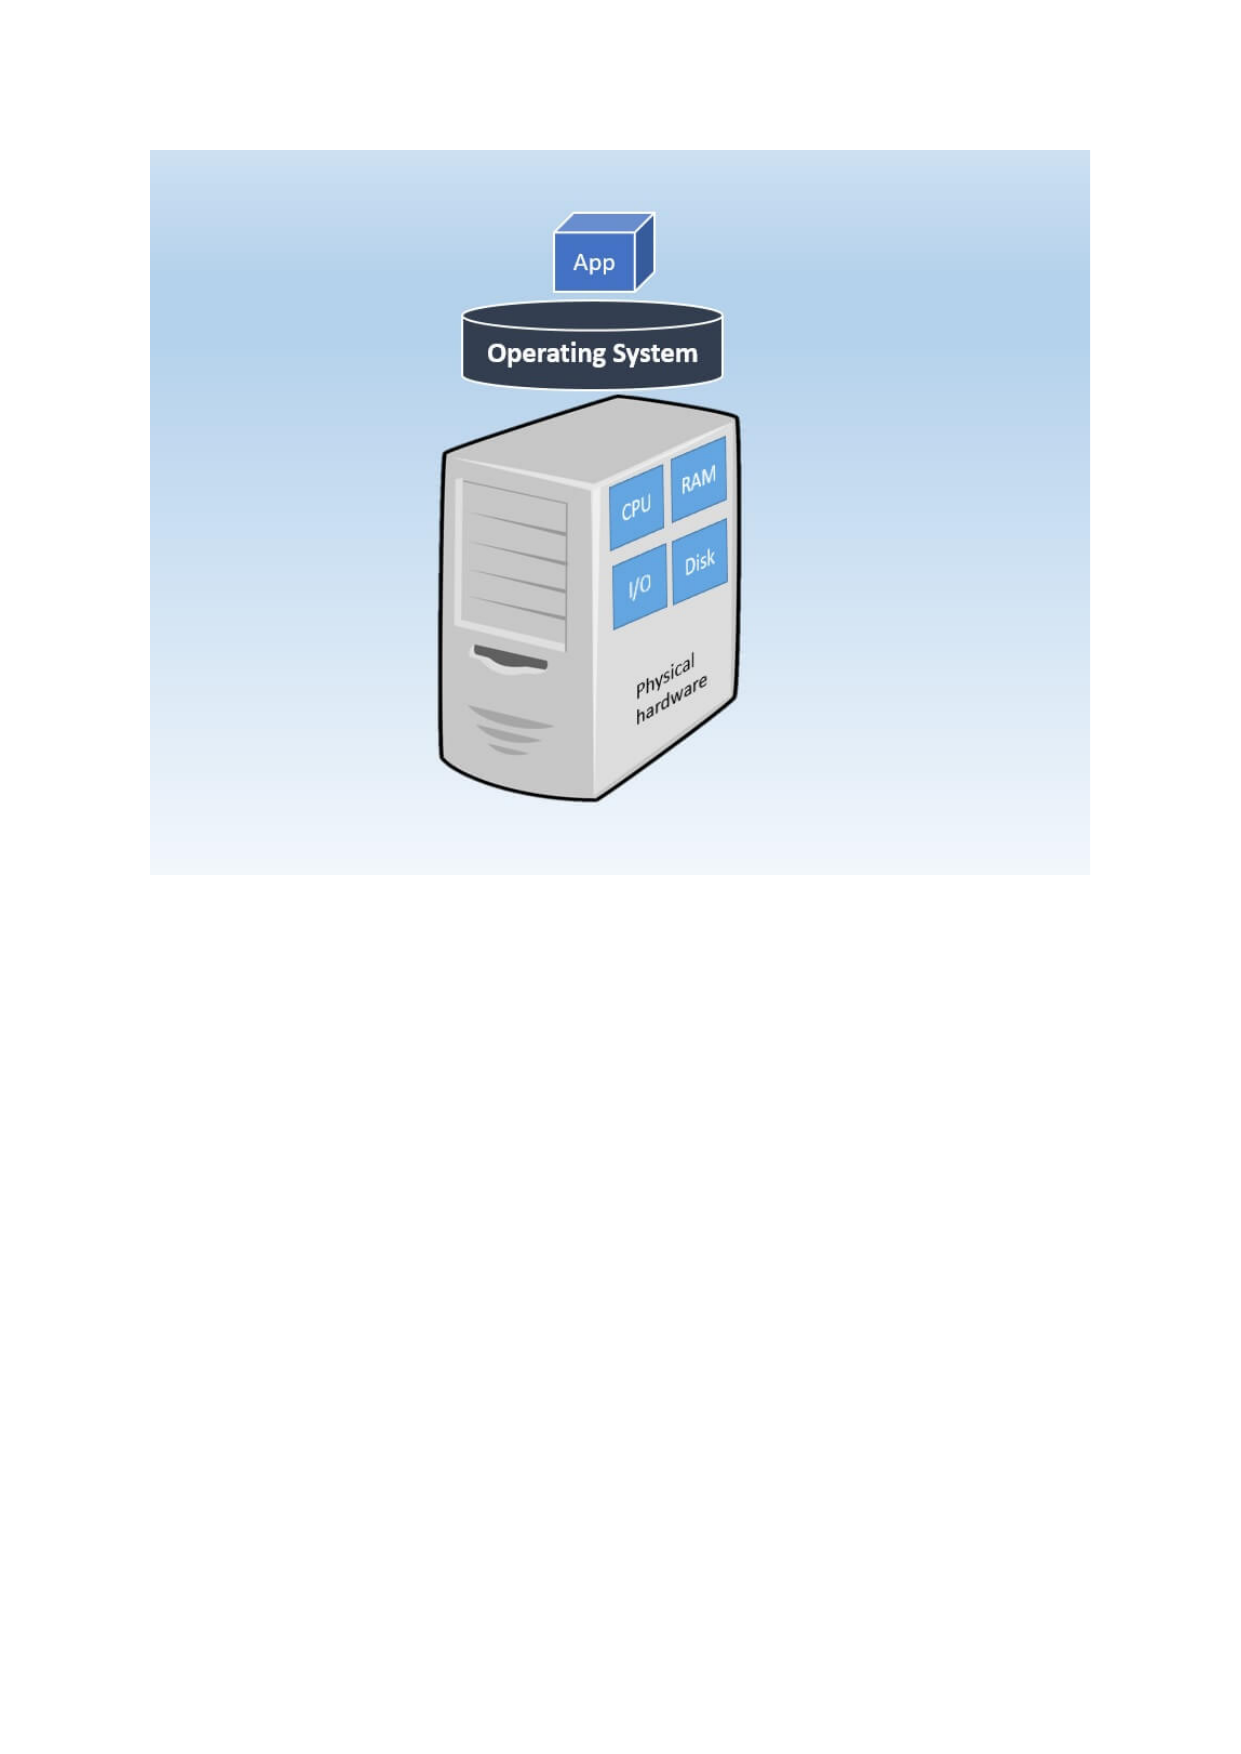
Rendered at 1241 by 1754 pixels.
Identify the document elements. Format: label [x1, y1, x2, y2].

picture [150, 150, 1091, 875]
